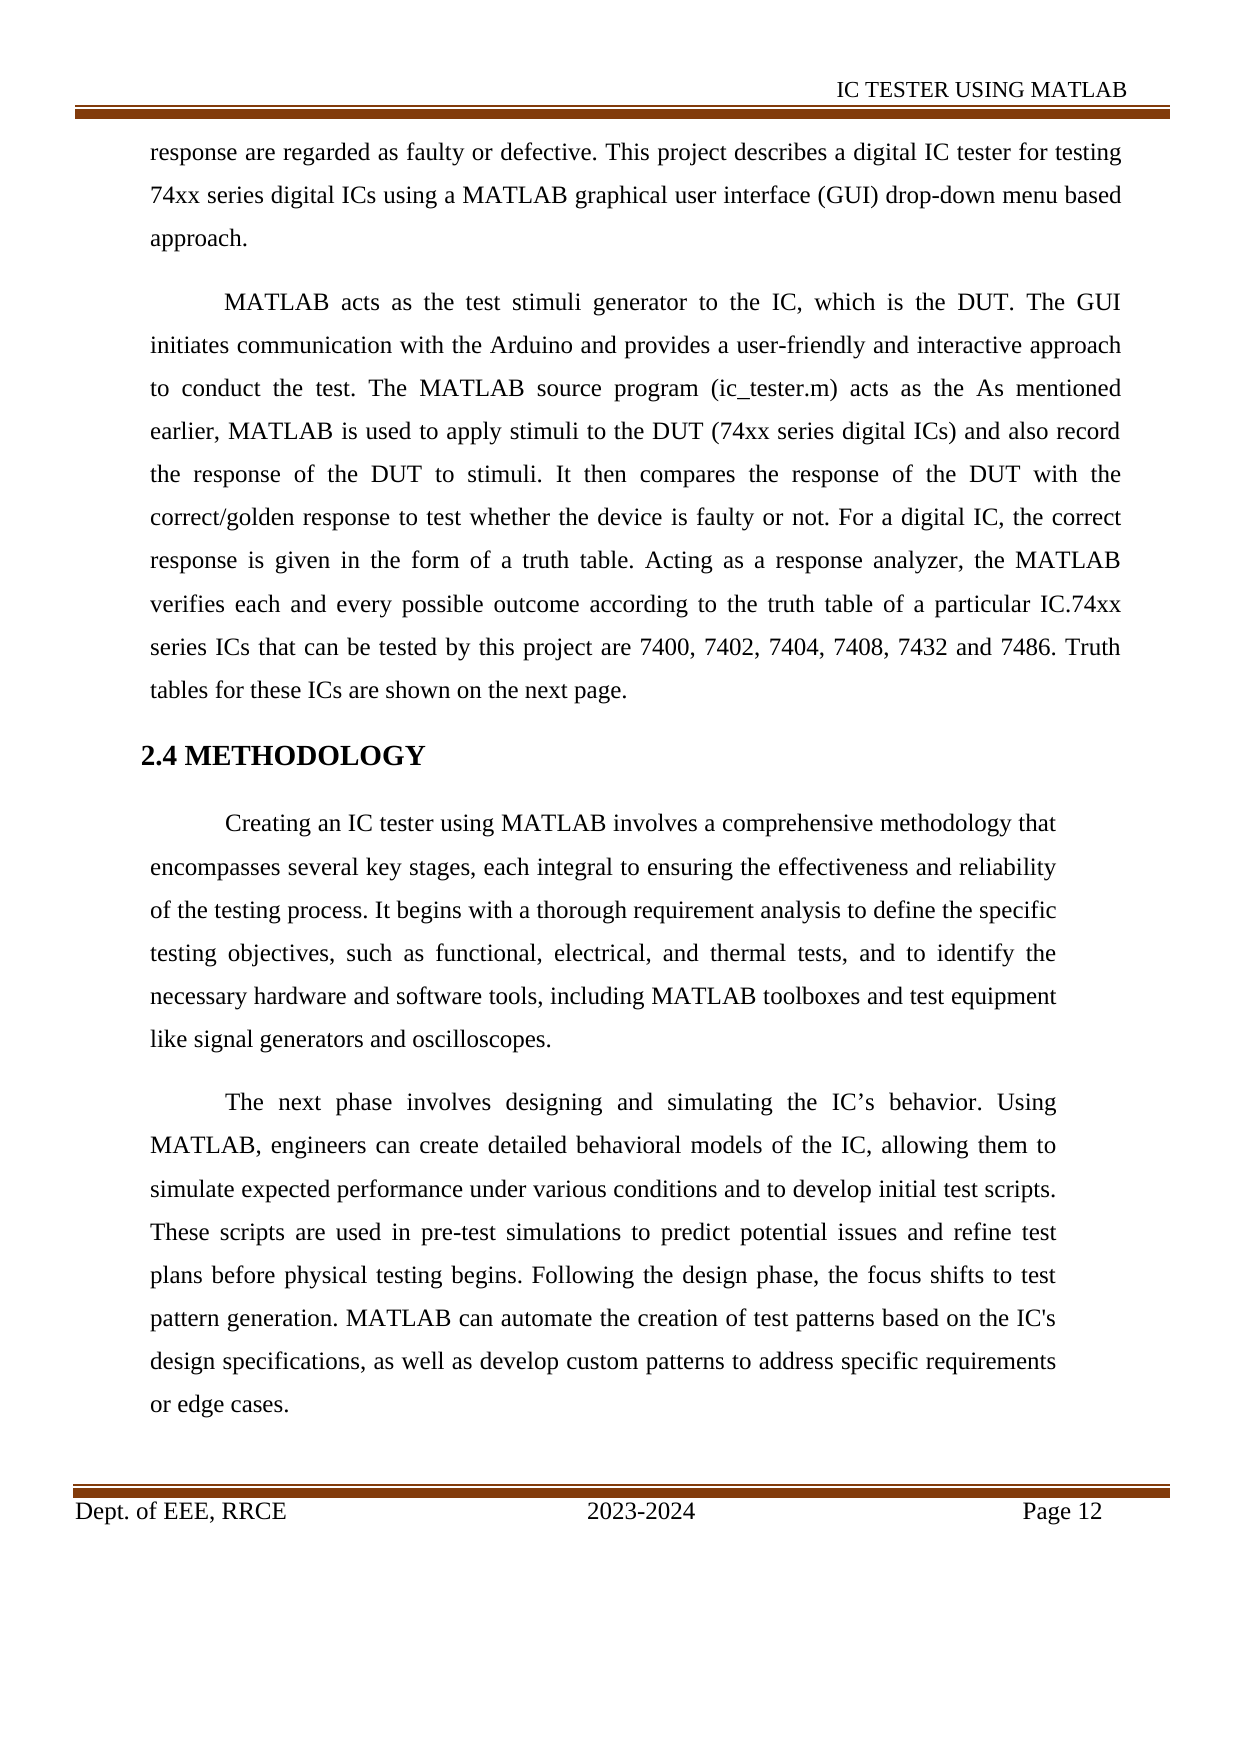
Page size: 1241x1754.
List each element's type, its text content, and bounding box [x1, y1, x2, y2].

text The next phase involves designing and simulating the IC’s behavior. Using MATLAB, engineers can create detailed behavioral models of the IC, allowing them to simulate expected performance under various conditions and to develop initial test scripts. These scripts are used in pre-test simulations to predict potential issues and refine test plans before physical testing begins. Following the design phase, the focus shifts to test pattern generation. MATLAB can automate the creation of test patterns based on the IC's design specifications, as well as develop custom patterns to address specific requirements or edge cases. [150, 1087, 1058, 1418]
text 2.4 METHODOLOGY [75, 738, 1058, 772]
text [150, 137, 1122, 252]
text Creating an IC tester using MATLAB involves a comprehensive methodology that encompasses several key stages, each integral to ensuring the effectiveness and reliability of the testing process. It begins with a thorough requirement analysis to define the specific testing objectives, such as functional, electrical, and thermal tests, and to identify the necessary hardware and software tools, including MATLAB toolboxes and test equipment like signal generators and oscilloscopes. [150, 808, 1058, 1053]
text MATLAB acts as the test stimuli generator to the IC, which is the DUT. The GUI initiates communication with the Arduino and provides a user-friendly and interactive approach to conduct the test. The MATLAB source program (ic_tester.m) acts as the As mentioned earlier, MATLAB is used to apply stimuli to the DUT (74xx series digital ICs) and also record the response of the DUT to stimuli. It then compares the response of the DUT with the correct/golden response to test whether the device is faulty or not. For a digital IC, the correct response is given in the form of a truth table. Acting as a response analyzer, the MATLAB verifies each and every possible outcome according to the truth table of a particular IC.74xx series ICs that can be tested by this project are 7400, 7402, 7404, 7408, 7432 and 7486. Truth tables for these ICs are shown on the next page. [150, 287, 1122, 704]
